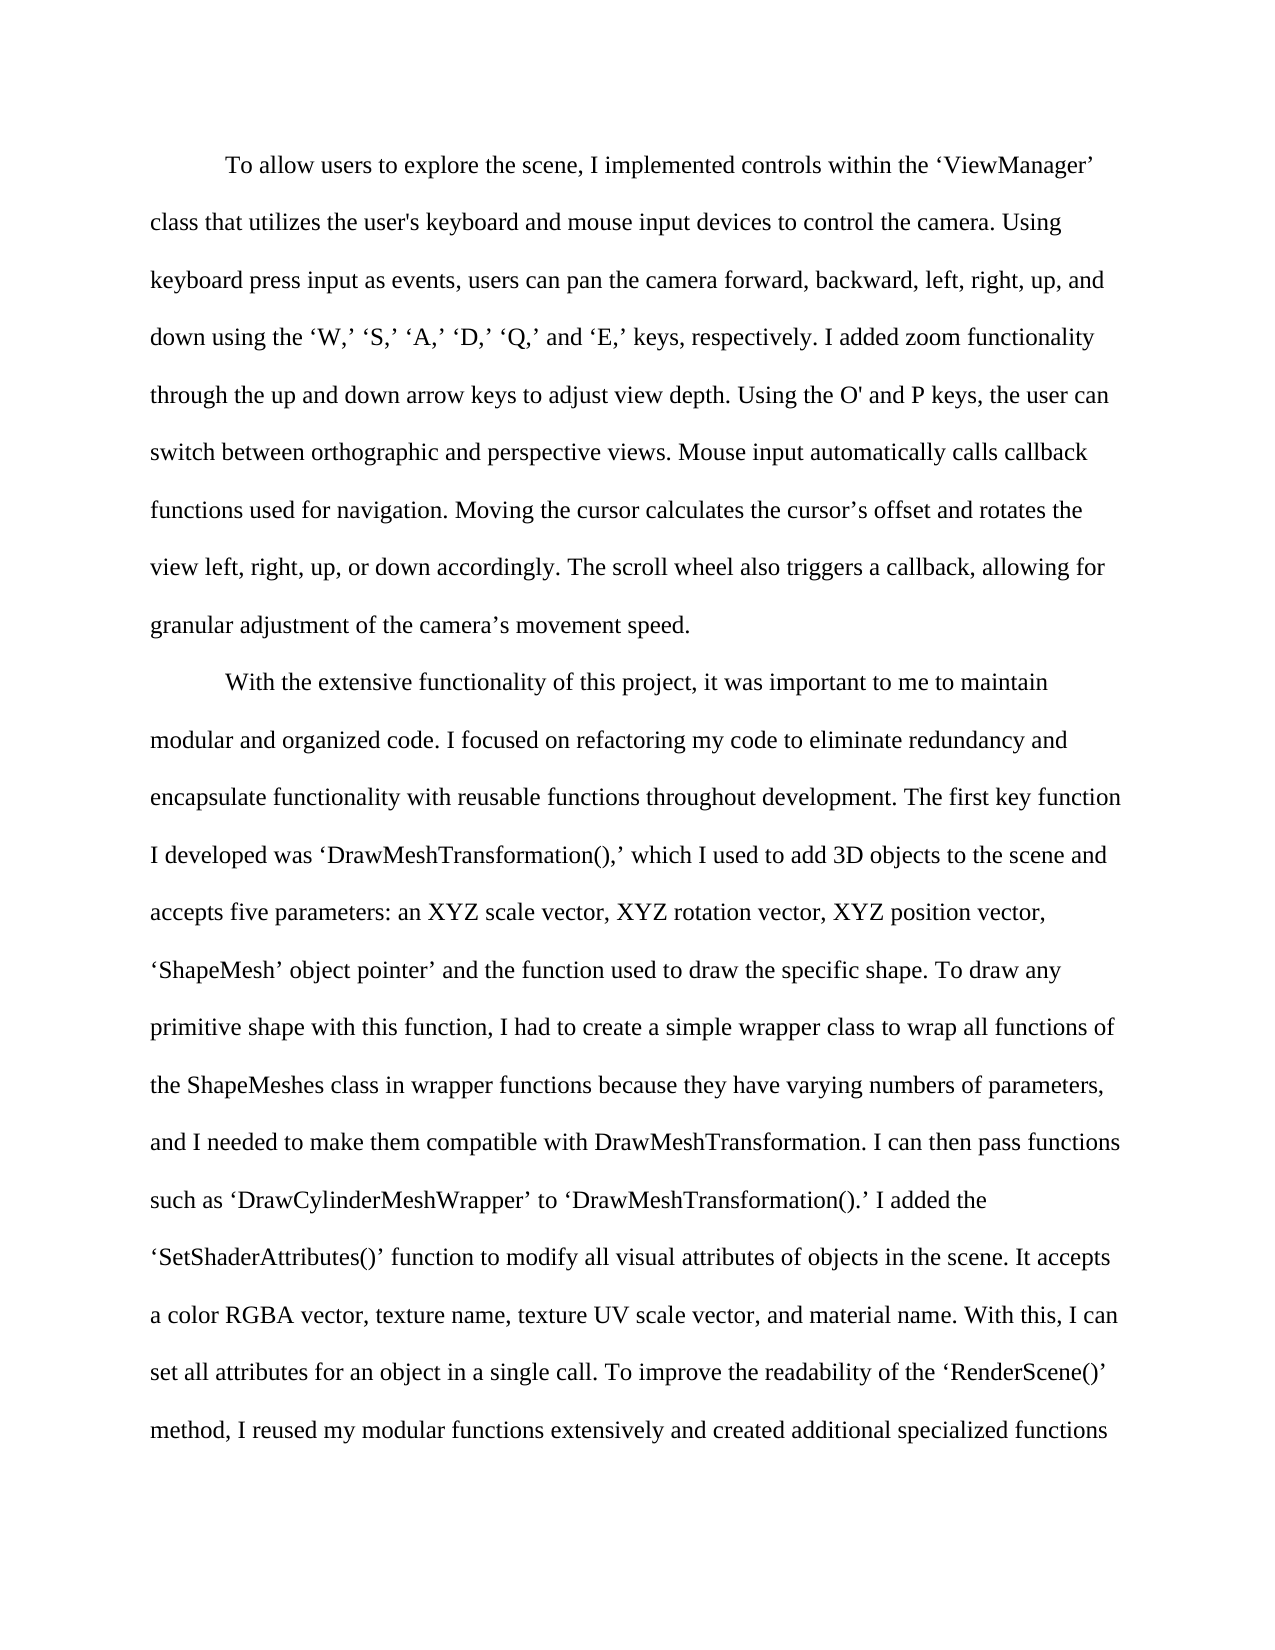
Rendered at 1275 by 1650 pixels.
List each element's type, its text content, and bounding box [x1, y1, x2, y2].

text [150, 667, 1125, 1444]
text To allow users to explore the scene, I implemented controls within the ‘ViewManager’ class that utilizes the user's keyboard and mouse input devices to control the camera. Using keyboard press input as events, users can pan the camera forward, backward, left, right, up, and down using the ‘W,’ ‘S,’ ‘A,’ ‘D,’ ‘Q,’ and ‘E,’ keys, respectively. I added zoom functionality through the up and down arrow keys to adjust view depth. Using the O' and P keys, the user can switch between orthographic and perspective views. Mouse input automatically calls callback functions used for navigation. Moving the cursor calculates the cursor’s offset and rotates the view left, right, up, or down accordingly. The scroll wheel also triggers a callback, allowing for granular adjustment of the camera’s movement speed. [150, 150, 1125, 639]
